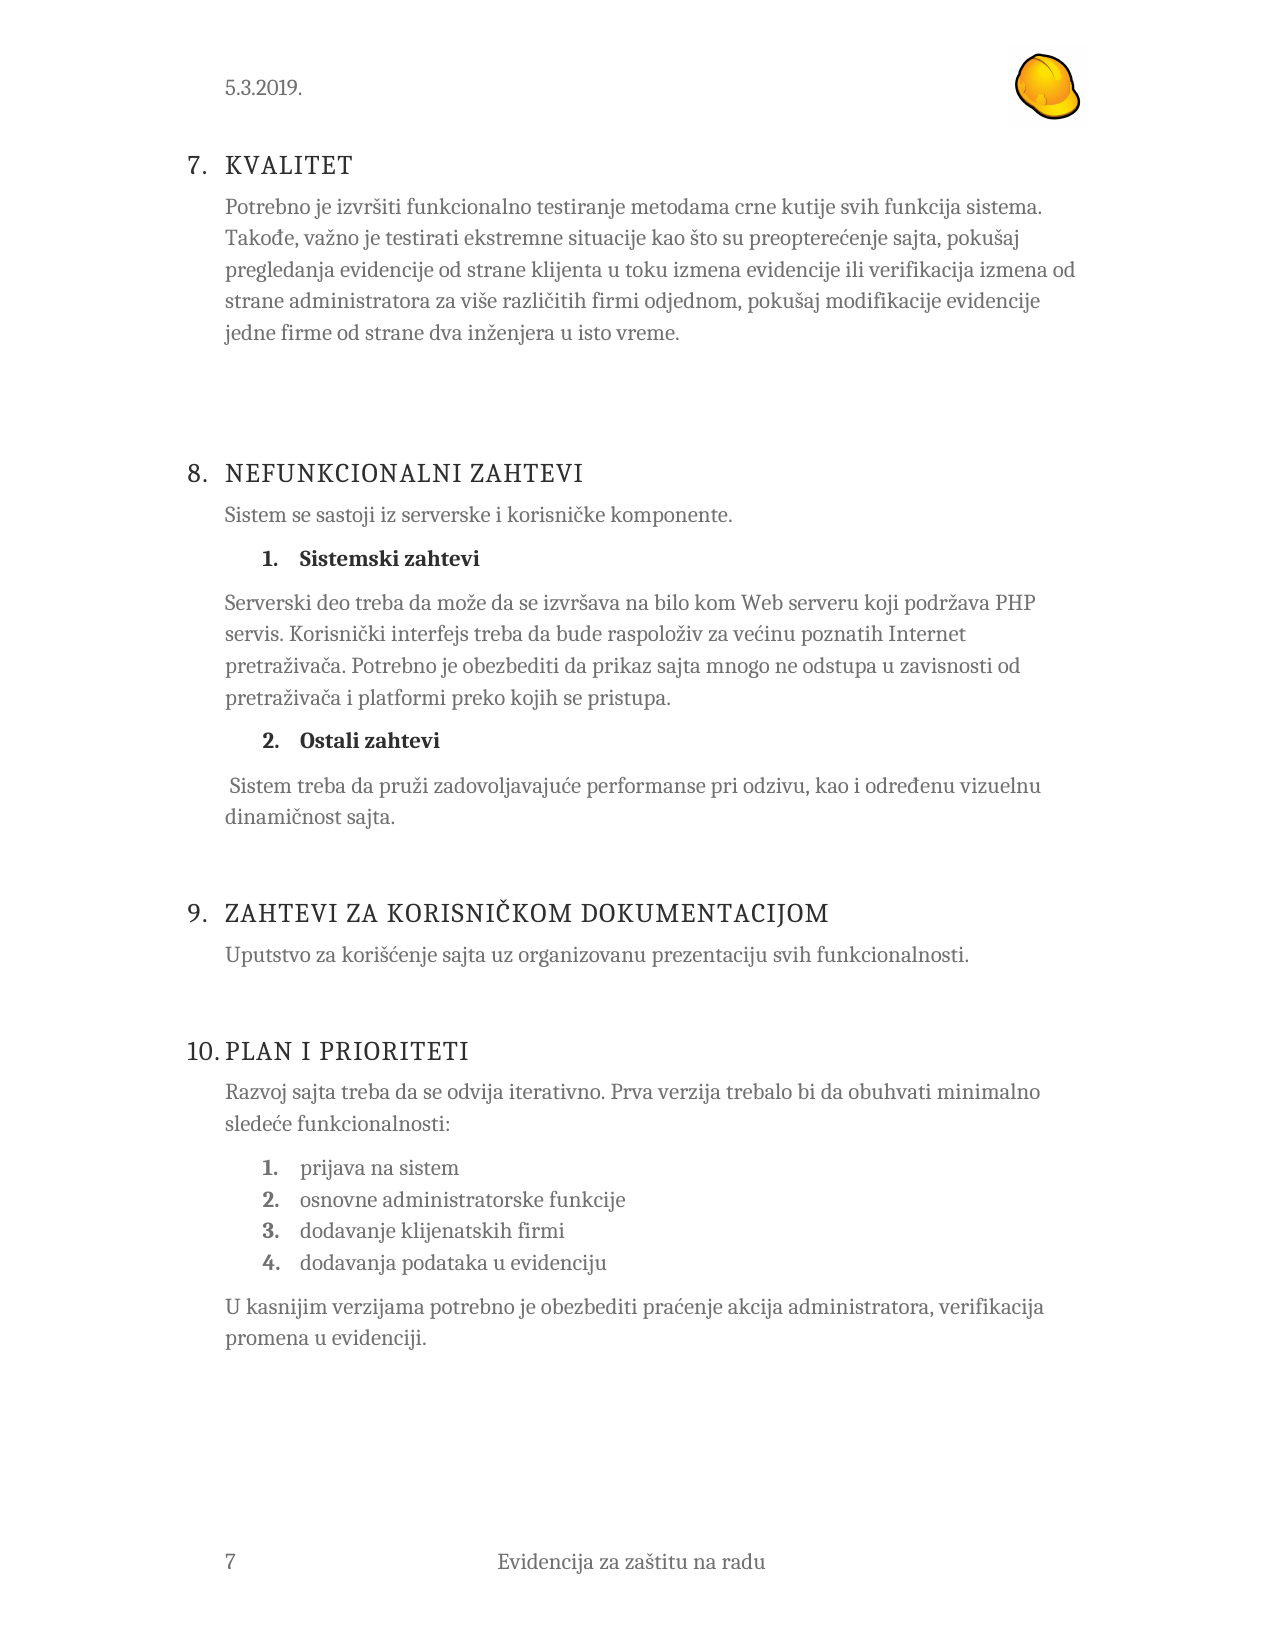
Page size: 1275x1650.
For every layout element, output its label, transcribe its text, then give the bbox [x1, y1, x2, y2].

subtitle nefunkcionalni zahtevi [187, 458, 1087, 489]
list prijava na sistem [262, 1155, 1087, 1181]
picture [1007, 46, 1088, 127]
text Razvoj sajta treba da se odvija iterativno. Prva verzija trebalo bi da obuhvati minimalno sledeće funkcionalnosti: [225, 1079, 1087, 1137]
text U kasnijim verzijama potrebno je obezbediti praćenje akcija administratora, verifikacija promena u evidenciji. [225, 1293, 1087, 1351]
text Sistem se sastoji iz serverske i korisničke komponente. [225, 501, 1087, 528]
text Sistem treba da pruži zadovoljavajuće performanse pri odzivu, kao i određenu vizuelnu dinamičnost sajta. [225, 772, 1087, 830]
subtitle plan i prioriteti [187, 1036, 1087, 1067]
subtitle zahtevi za korisničkom dokumentacijom [187, 898, 1087, 929]
list dodavanje klijenatskih firmi [262, 1218, 1087, 1244]
subtitle Sistemski zahtevi [262, 546, 1087, 572]
text Potrebno je izvršiti funkcionalno testiranje metodama crne kutije svih funkcija sistema. Takođe, važno je testirati ekstremne situacije kao što su preopterećenje sajta, pokušaj pregledanja evidencije od strane klijenta u toku izmena evidencije ili verifikacija izmena od strane administratora za više različitih firmi odjednom, pokušaj modifikacije evidencije jedne firme od strane dva inženjera u isto vreme. [225, 193, 1087, 346]
subtitle Ostali zahtevi [262, 728, 1087, 755]
list dodavanja podataka u evidenciju [262, 1249, 1087, 1276]
text Uputstvo za korišćenje sajta uz organizovanu prezentaciju svih funkcionalnosti. [225, 942, 1087, 968]
text Serverski deo treba da može da se izvršava na bilo kom Web serveru koji podržava PHP servis. Korisnički interfejs treba da bude raspoloživ za većinu poznatih Internet pretraživača. Potrebno je obezbediti da prikaz sajta mnogo ne odstupa u zavisnosti od pretraživača i platformi preko kojih se pristupa. [225, 589, 1087, 711]
list osnovne administratorske funkcije [262, 1186, 1087, 1213]
subtitle kvalitet [187, 150, 1087, 181]
